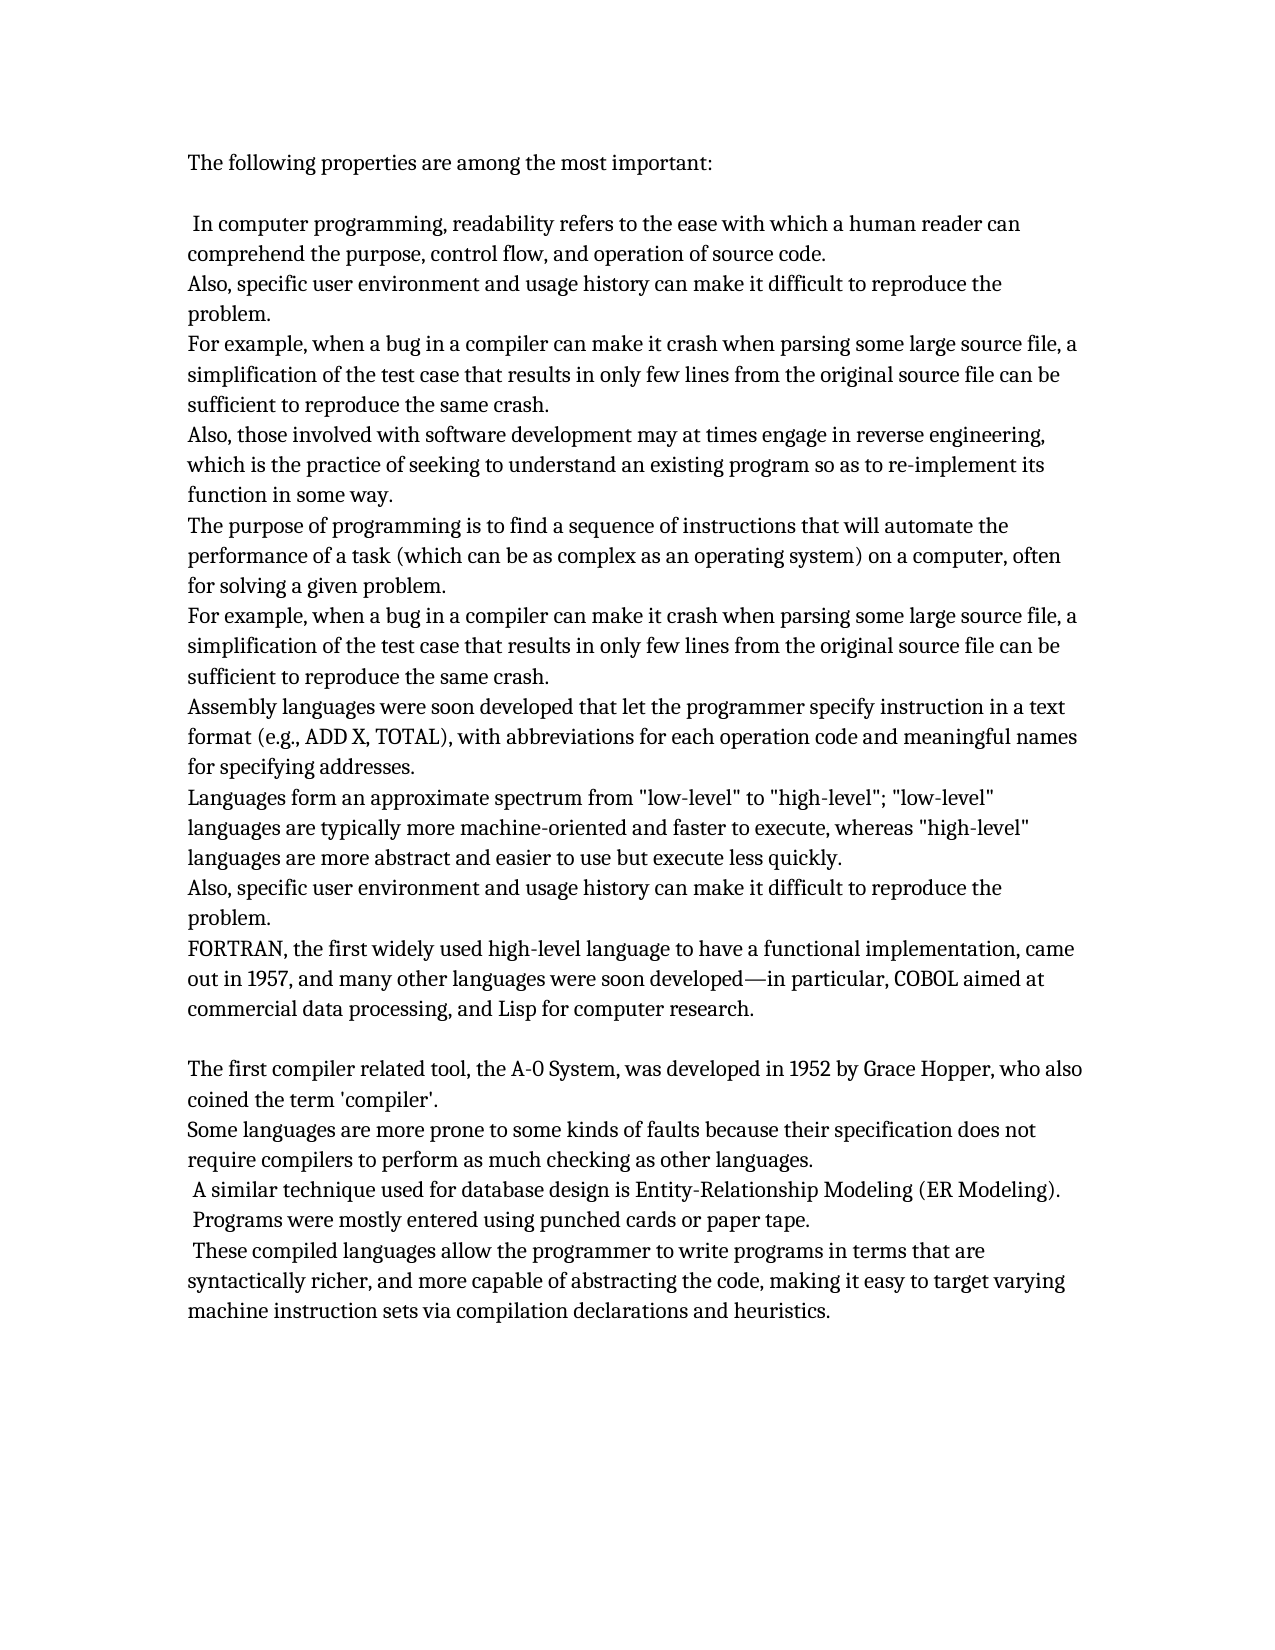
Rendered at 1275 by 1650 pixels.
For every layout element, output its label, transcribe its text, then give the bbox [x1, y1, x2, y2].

text The following properties are among the most important: In computer programming, readability refers to the ease with which a human reader can comprehend the purpose, control flow, and operation of source code. Also, specific user environment and usage history can make it difficult to reproduce the problem. For example, when a bug in a compiler can make it crash when parsing some large source file, a simplification of the test case that results in only few lines from the original source file can be sufficient to reproduce the same crash. Also, those involved with software development may at times engage in reverse engineering, which is the practice of seeking to understand an existing program so as to re-implement its function in some way. The purpose of programming is to find a sequence of instructions that will automate the performance of a task (which can be as complex as an operating system) on a computer, often for solving a given problem. For example, when a bug in a compiler can make it crash when parsing some large source file, a simplification of the test case that results in only few lines from the original source file can be sufficient to reproduce the same crash. Assembly languages were soon developed that let the programmer specify instruction in a text format (e.g., ADD X, TOTAL), with abbreviations for each operation code and meaningful names for specifying addresses. Languages form an approximate spectrum from "low-level" to "high-level"; "low-level" languages are typically more machine-oriented and faster to execute, whereas "high-level" languages are more abstract and easier to use but execute less quickly. Also, specific user environment and usage history can make it difficult to reproduce the problem. FORTRAN, the first widely used high-level language to have a functional implementation, came out in 1957, and many other languages were soon developed—in particular, COBOL aimed at commercial data processing, and Lisp for computer research. The first compiler related tool, the A-0 System, was developed in 1952 by Grace Hopper, who also coined the term 'compiler'. Some languages are more prone to some kinds of faults because their specification does not require compilers to perform as much checking as other languages. A similar technique used for database design is Entity-Relationship Modeling (ER Modeling). Programs were mostly entered using punched cards or paper tape. These compiled languages allow the programmer to write programs in terms that are syntactically richer, and more capable of abstracting the code, making it easy to target varying machine instruction sets via compilation declarations and heuristics. [187, 150, 1087, 1324]
